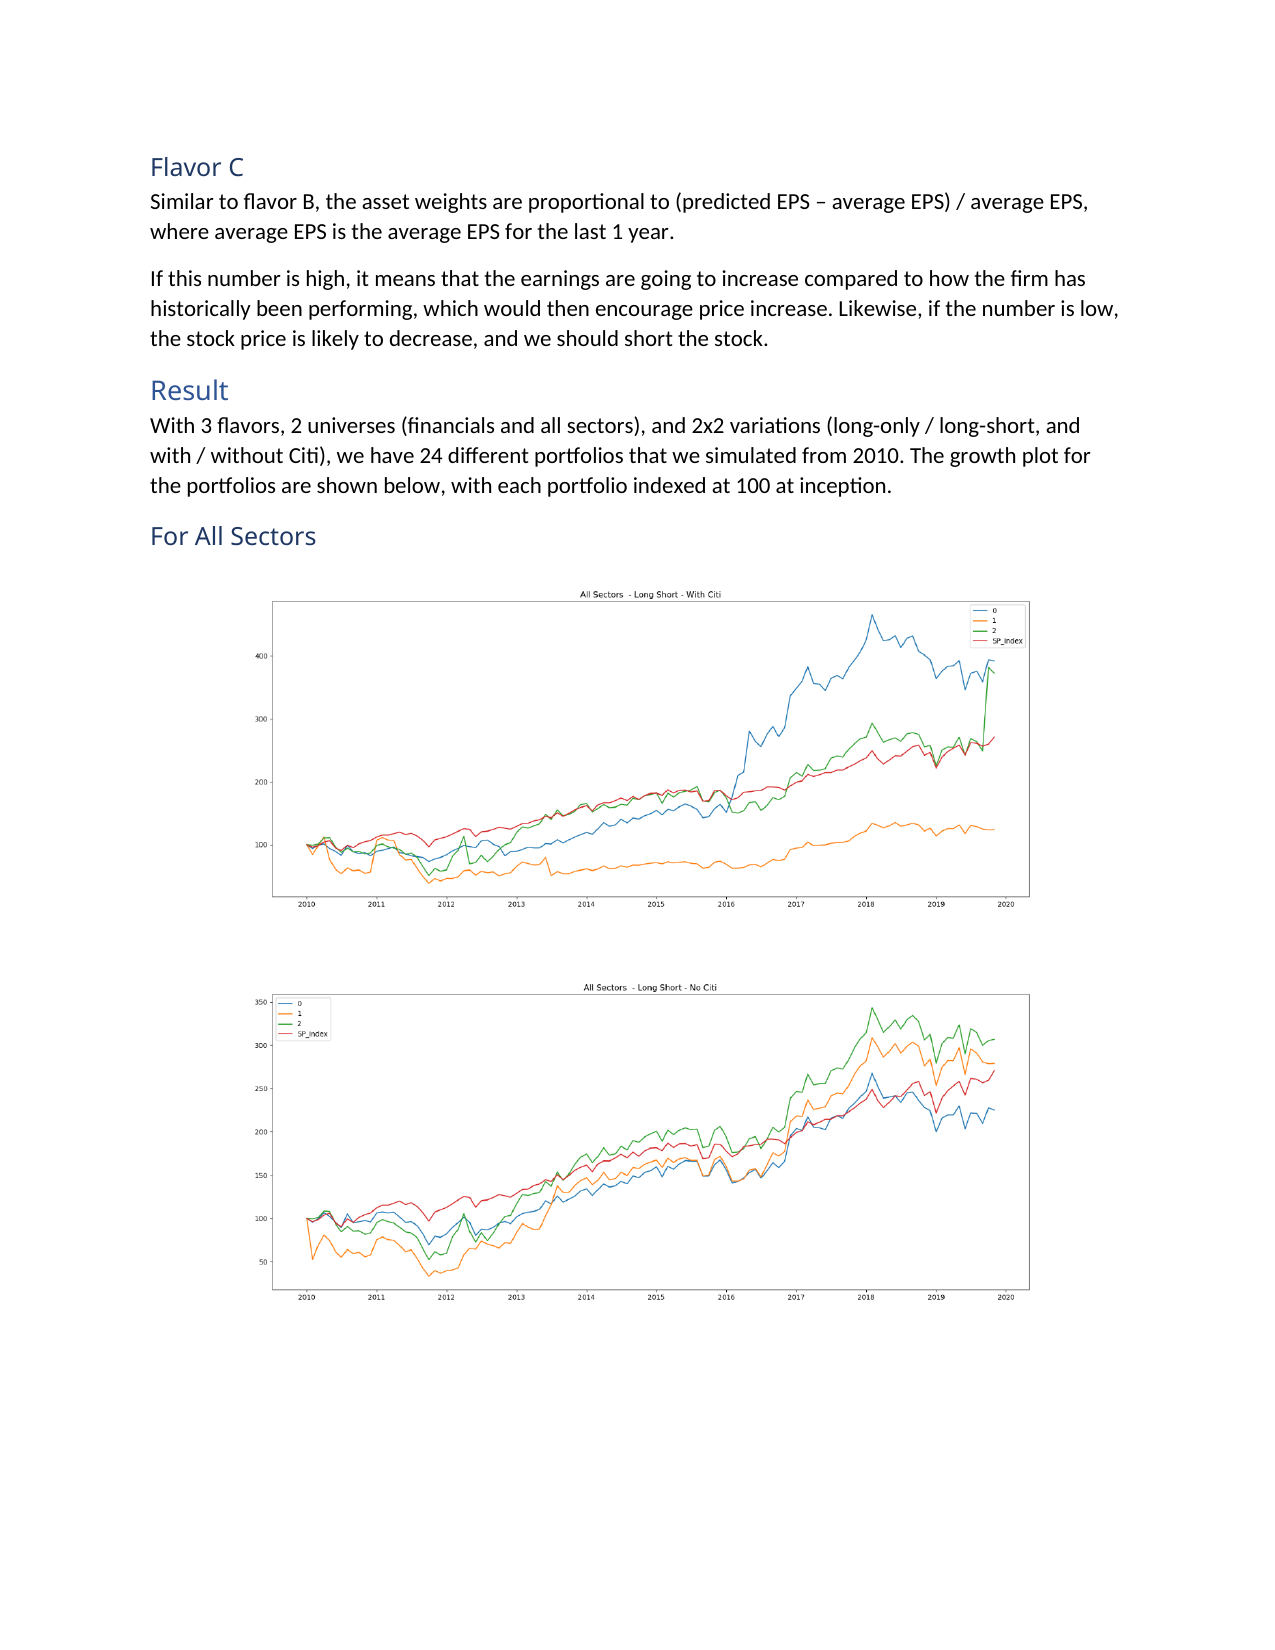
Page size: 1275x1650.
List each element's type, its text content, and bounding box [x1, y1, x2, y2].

subtitle Result [150, 371, 1125, 408]
subtitle For All Sectors [150, 518, 1125, 552]
subtitle Flavor C [150, 150, 1125, 184]
text Similar to flavor B, the asset weights are proportional to (predicted EPS – average EPS) / average EPS, where average EPS is the average EPS for the last 1 year. [150, 187, 1125, 245]
text With 3 flavors, 2 universes (financials and all sectors), and 2x2 variations (long-only / long-short, and with / without Citi), we have 24 different portfolios that we simulated from 2010. The growth plot for the portfolios are shown below, with each portfolio indexed at 100 at inception. [150, 411, 1125, 499]
text If this number is high, it means that the earnings are going to increase compared to how the firm has historically been performing, which would then encourage price increase. Likewise, if the number is low, the stock price is likely to decrease, and we should short the stock. [150, 264, 1125, 352]
picture [150, 555, 1125, 945]
picture [150, 947, 1125, 1338]
